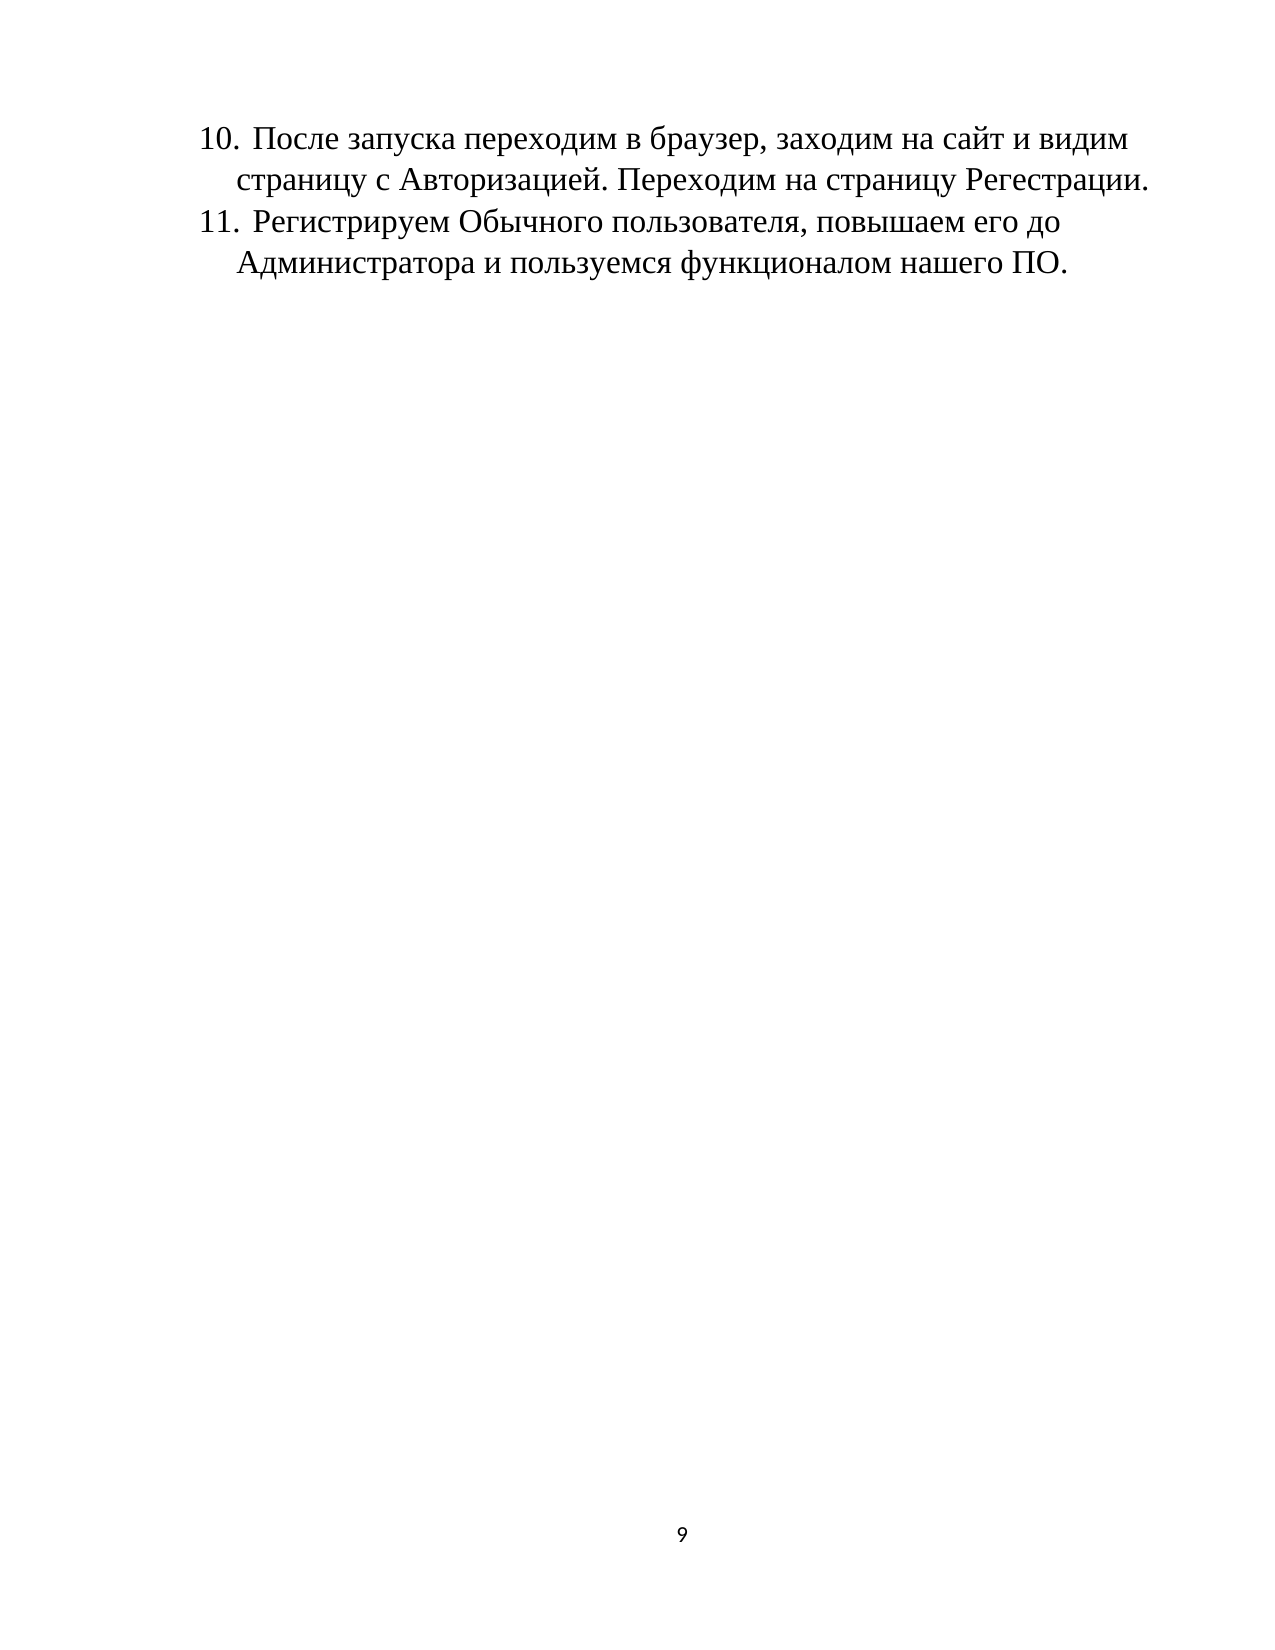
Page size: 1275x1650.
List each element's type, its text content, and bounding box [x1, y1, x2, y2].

list После запуска переходим в браузер, заходим на сайт и видим страницу с Авторизацией. Переходим на страницу Регестрации. [199, 118, 1186, 198]
list Регистрируем Обычного пользователя, повышаем его до Администратора и пользуемся функционалом нашего ПО. [199, 201, 1186, 281]
